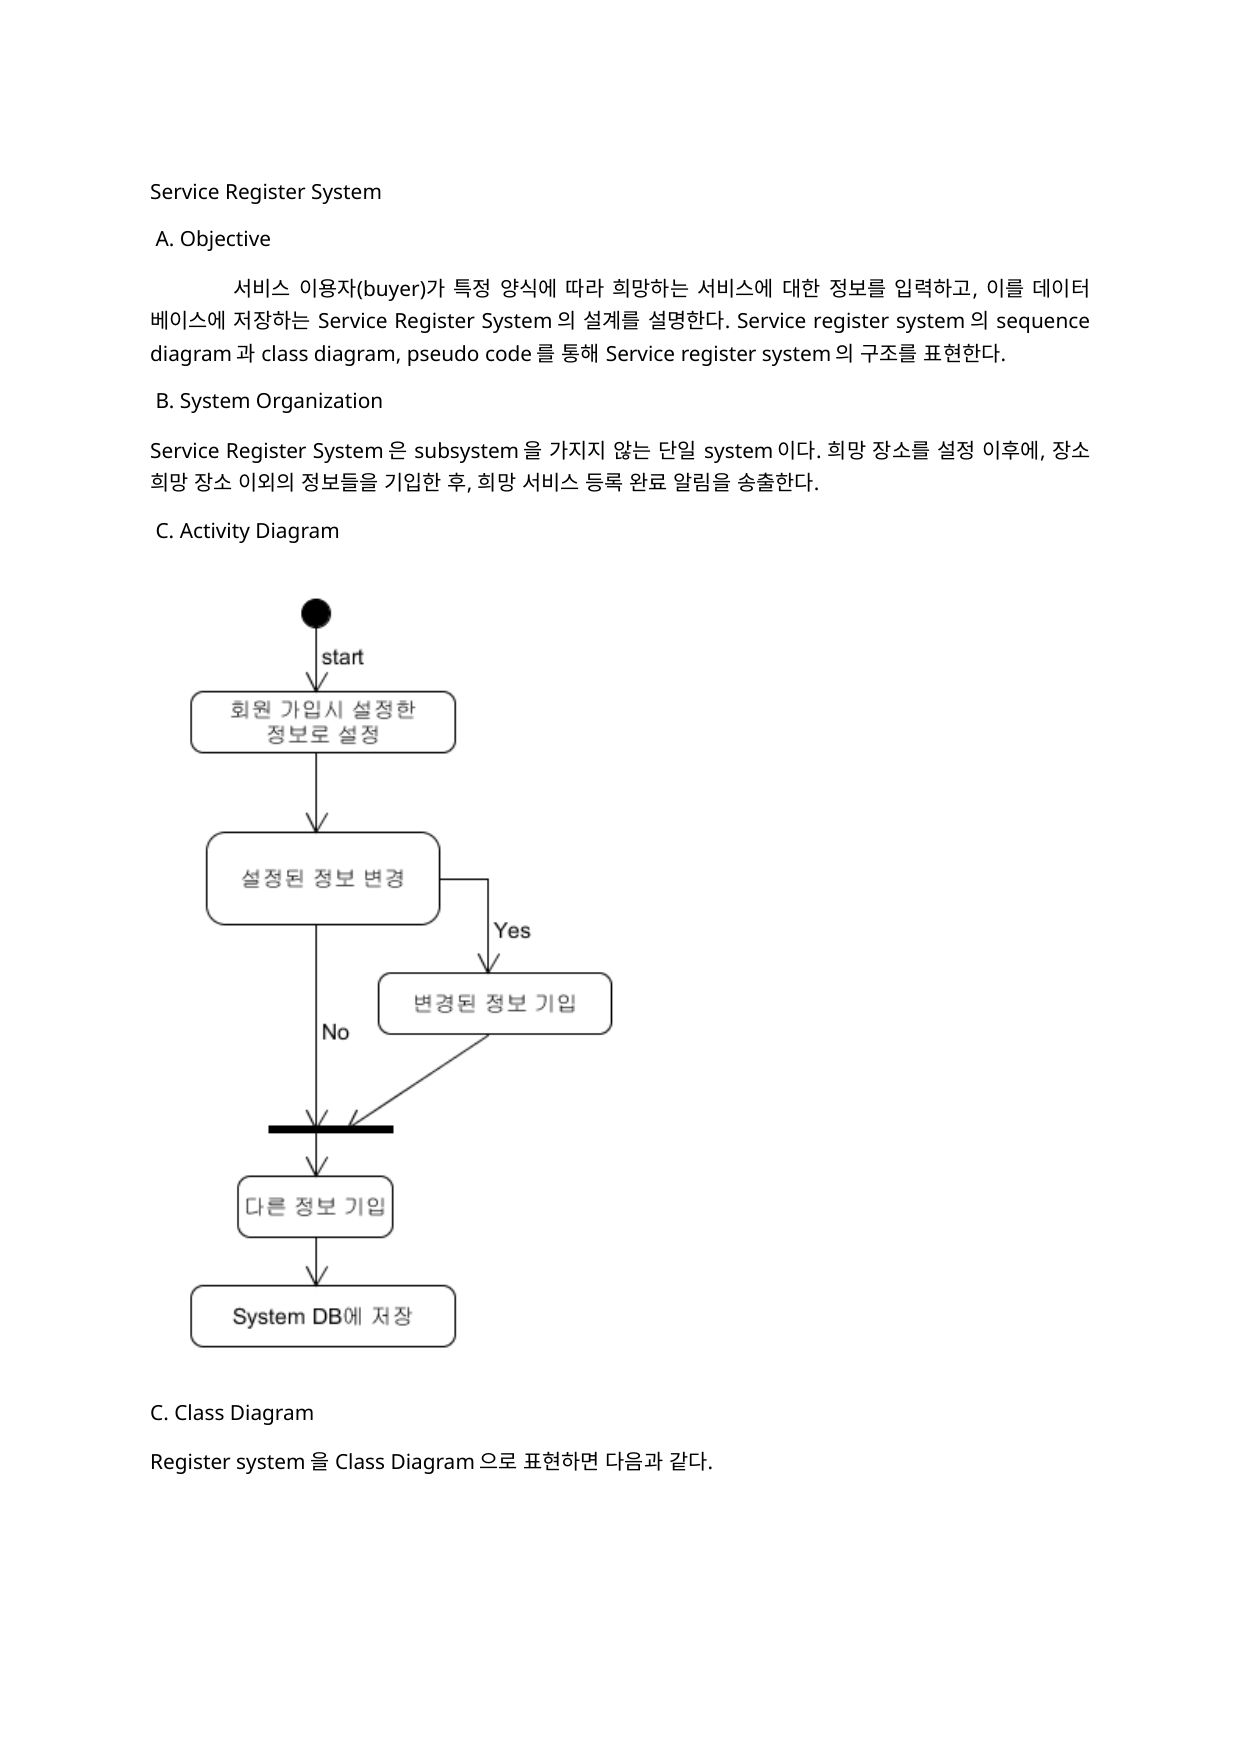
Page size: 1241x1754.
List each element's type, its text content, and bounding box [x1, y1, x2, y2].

text B. System Organization [150, 387, 1090, 415]
text A. Objective [150, 224, 1090, 253]
text C. Activity Diagram [150, 516, 1090, 544]
text Service Register System은 subsystem을 가지지 않는 단일 system이다. 희망 장소를 설정 이후에, 장소 희망 장소 이외의 정보들을 기입한 후, 희망 서비스 등록 완료 알림을 송출한다. [150, 434, 1090, 497]
text 서비스 이용자(buyer)가 특정 양식에 따라 희망하는 서비스에 대한 정보를 입력하고, 이를 데이터 베이스에 저장하는 Service Register System의 설계를 설명한다. Service register system의 sequence diagram과 class diagram, pseudo code를 통해 Service register system의 구조를 표현한다. [150, 272, 1090, 367]
text Register system을 Class Diagram으로 표현하면 다음과 같다. [150, 1445, 1090, 1475]
picture [150, 563, 636, 1379]
text Service Register System [150, 177, 1090, 206]
text C. Class Diagram [150, 1398, 1090, 1426]
